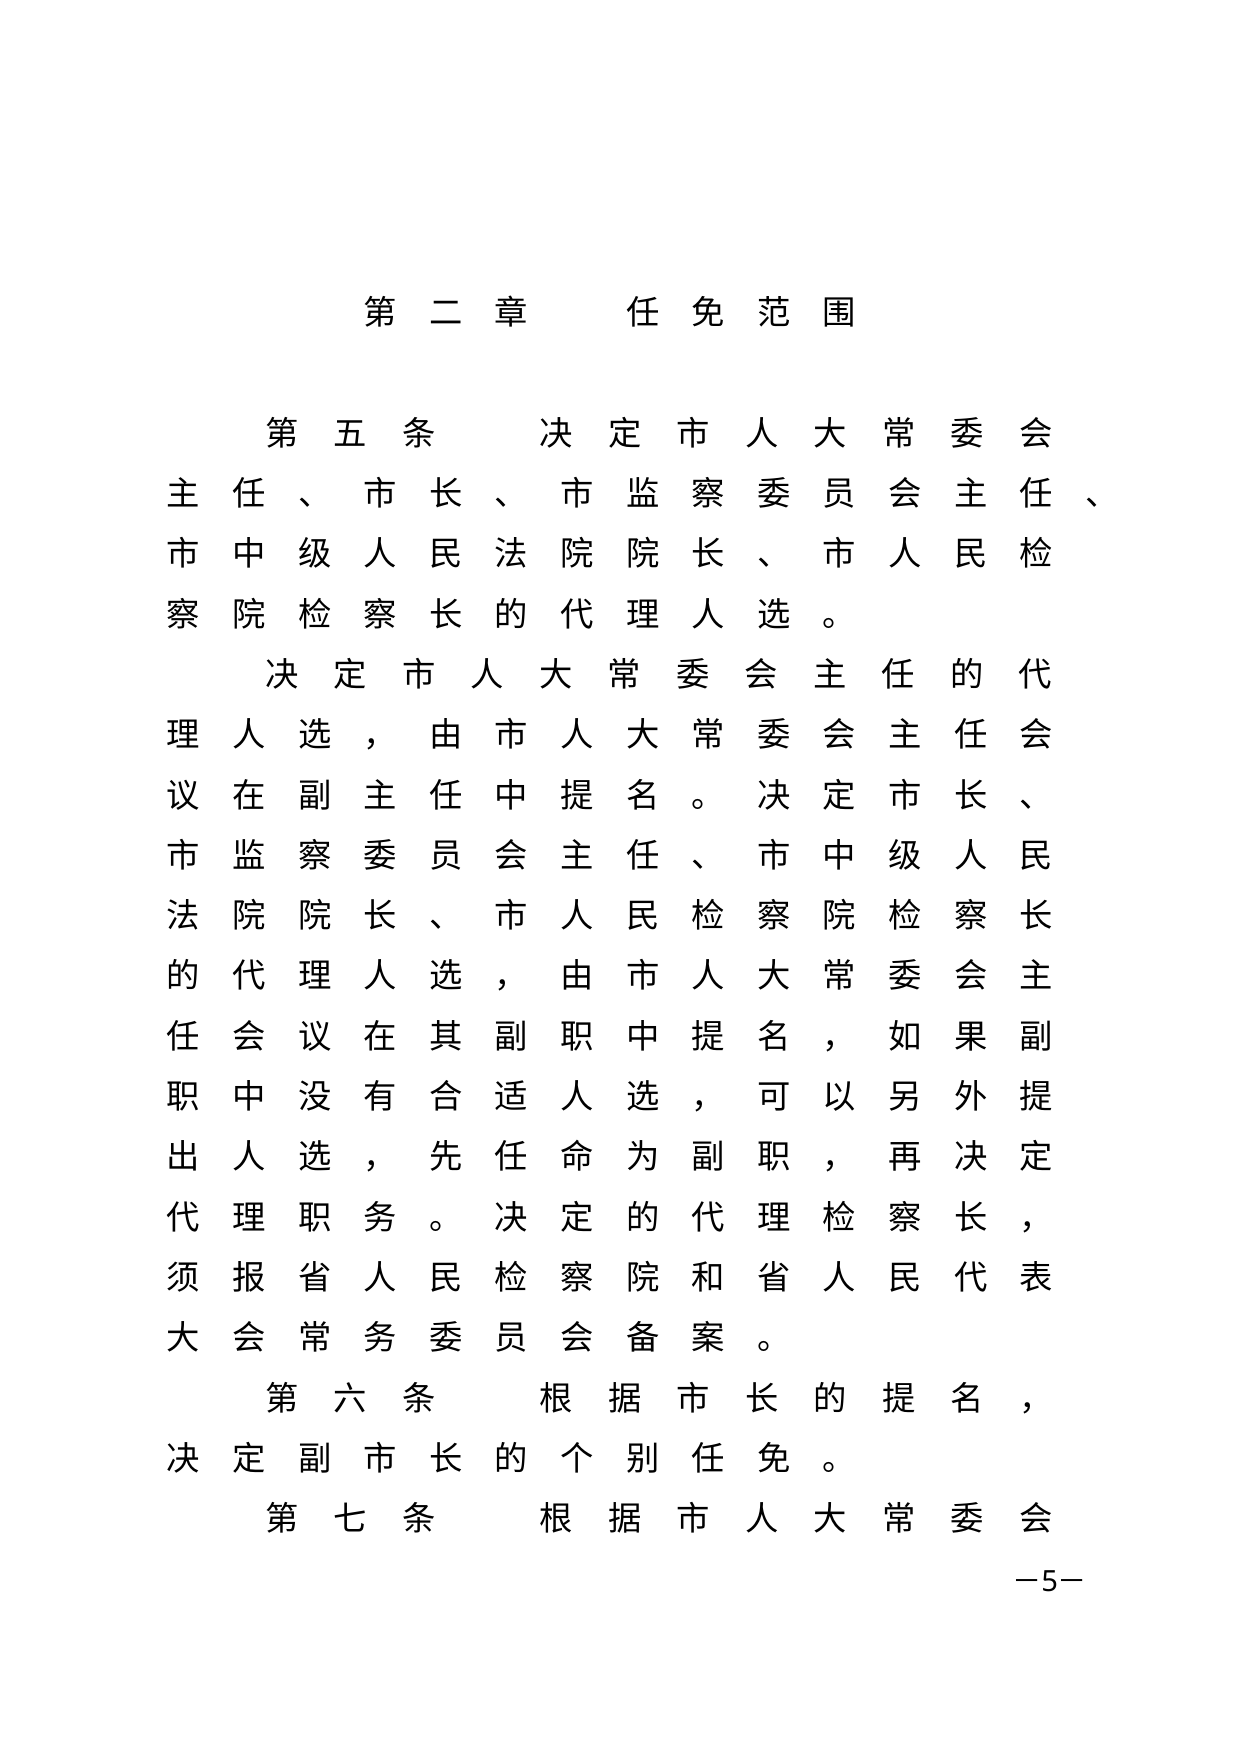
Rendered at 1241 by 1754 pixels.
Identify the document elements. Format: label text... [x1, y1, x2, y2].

text 第二章 任免范围 [167, 280, 1085, 340]
text 第六条 根据市长的提名，决定副市长的个别任免。 [167, 1365, 1085, 1486]
text 第五条 决定市人大常委会主任、市长、市监察委员会主任、市中级人民法院院长、市人民检察院检察长的代理人选。 [167, 400, 1085, 642]
text 决定市人大常委会主任的代理人选，由市人大常委会主任会议在副主任中提名。决定市长、市监察委员会主任、市中级人民法院院长、市人民检察院检察长的代理人选，由市人大常委会主任会议在其副职中提名，如果副职中没有合适人选，可以另外提出人选，先任命为副职，再决定代理职务。决定的代理检察长，须报省人民检察院和省人民代表大会常务委员会备案。 [167, 642, 1085, 1365]
text 第七条 根据市人大常委会主任会议的提名，任免市人大专门委员会的个别副主任委员和部分委员。市人大专门委员会组成人员的人选必须在本届市人大代表中提名。 [167, 1486, 1085, 1546]
